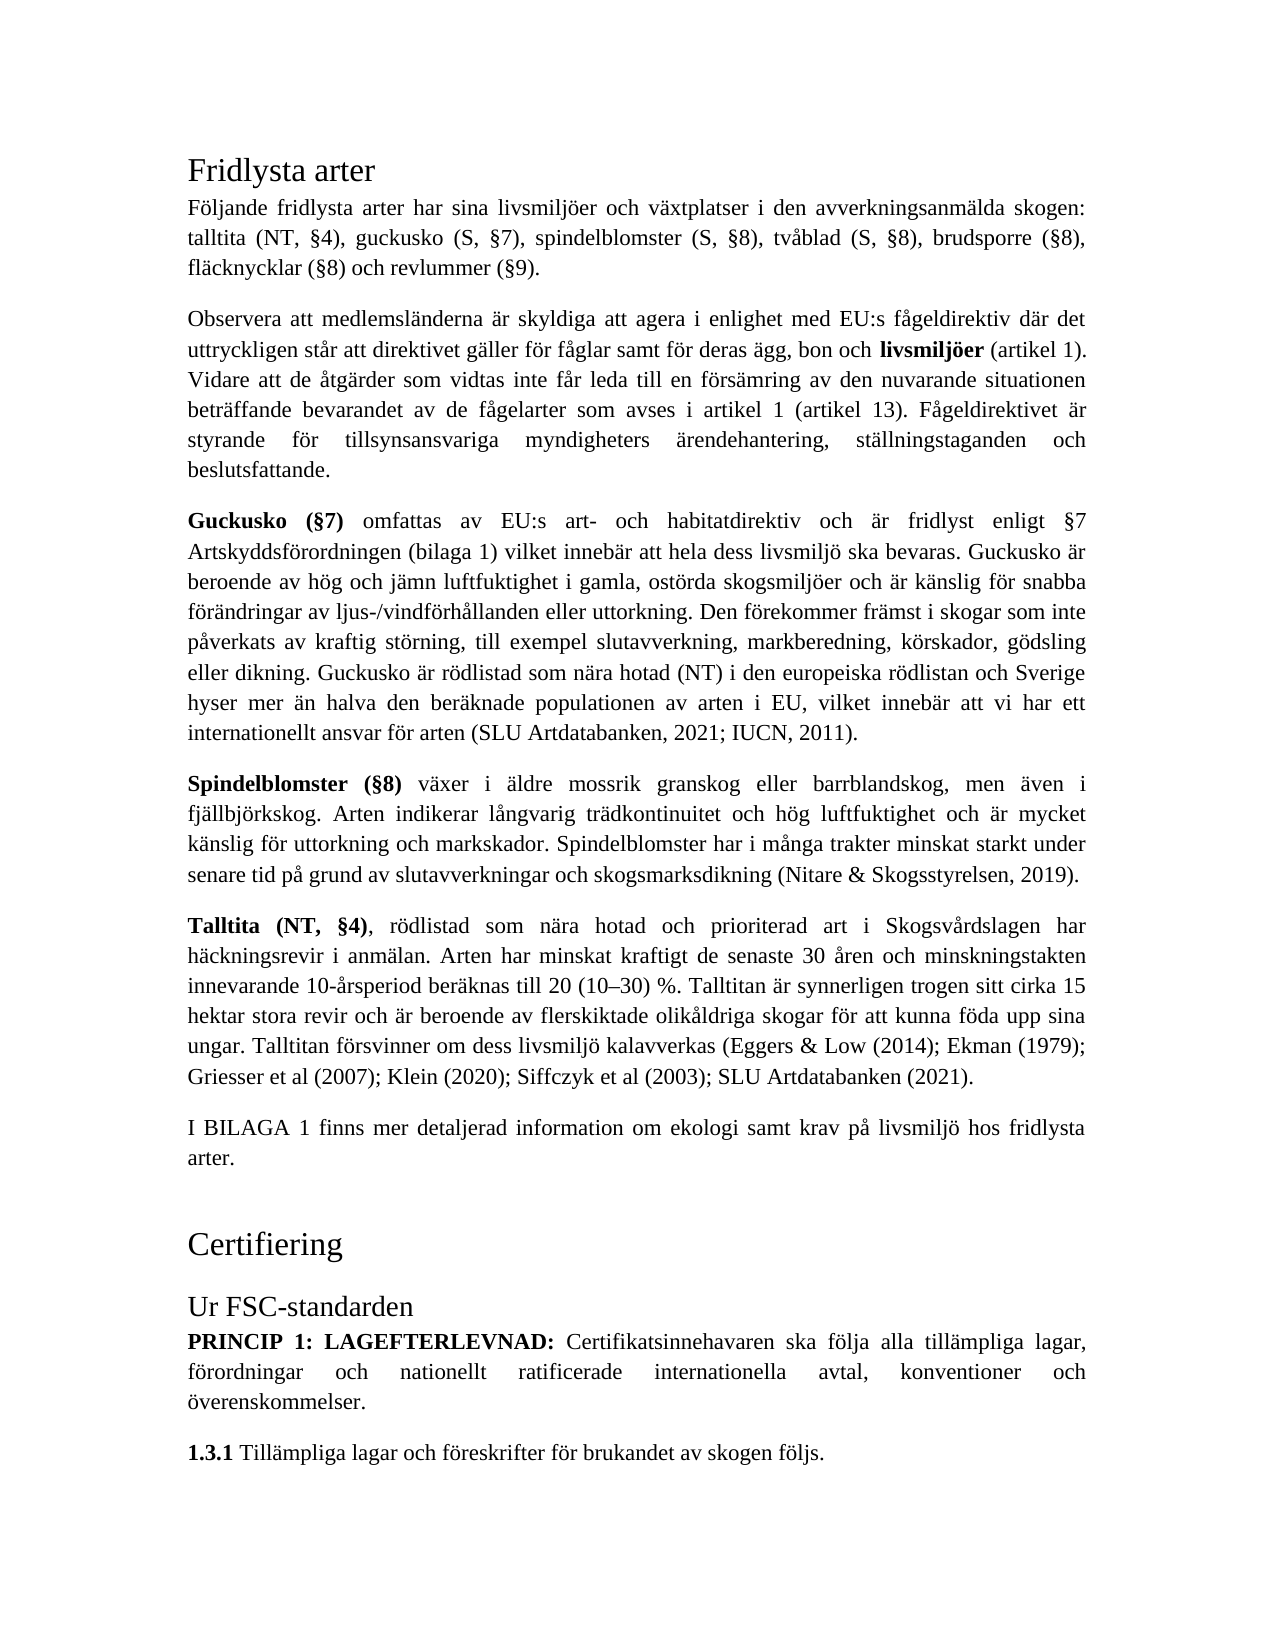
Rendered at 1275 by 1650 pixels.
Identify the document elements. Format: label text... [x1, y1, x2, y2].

subtitle Ur FSC-standarden [187, 1289, 1087, 1323]
text Observera att medlemsländerna är skyldiga att agera i enlighet med EU:s fågeldirektiv där det uttryckligen står att direktivet gäller för fåglar samt för deras ägg, bon och livsmiljöer (artikel 1). Vidare att de åtgärder som vidtas inte får leda till en försämring av den nuvarande situationen beträffande bevarandet av de fågelarter som avses i artikel 1 (artikel 13). Fågeldirektivet är styrande för tillsynsansvariga myndigheters ärendehantering, ställningstaganden och beslutsfattande. [187, 306, 1087, 483]
subtitle Certifiering [187, 1224, 1087, 1263]
text Spindelblomster (§8) växer i äldre mossrik granskog eller barrblandskog, men även i fjällbjörkskog. Arten indikerar långvarig trädkontinuitet och hög luftfuktighet och är mycket känslig för uttorkning och markskador. Spindelblomster har i många trakter minskat starkt under senare tid på grund av slutavverkningar och skogsmarksdikning (Nitare & Skogsstyrelsen, 2019). [187, 770, 1087, 887]
text PRINCIP 1: LAGEFTERLEVNAD: Certifikatsinnehavaren ska följa alla tillämpliga lagar, förordningar och nationellt ratificerade internationella avtal, konventioner och överenskommelser. [187, 1328, 1087, 1414]
text Följande fridlysta arter har sina livsmiljöer och växtplatser i den avverkningsanmälda skogen: talltita (NT, §4), guckusko (S, §7), spindelblomster (S, §8), tvåblad (S, §8), brudsporre (§8), fläcknycklar (§8) och revlummer (§9). [187, 194, 1087, 281]
text Guckusko (§7) omfattas av EU:s art- och habitatdirektiv och är fridlyst enligt §7 Artskyddsförordningen (bilaga 1) vilket innebär att hela dess livsmiljö ska bevaras. Guckusko är beroende av hög och jämn luftfuktighet i gamla, ostörda skogsmiljöer och är känslig för snabba förändringar av ljus-/vindförhållanden eller uttorkning. Den förekommer främst i skogar som inte påverkats av kraftig störning, till exempel slutavverkning, markberedning, körskador, gödsling eller dikning. Guckusko är rödlistad som nära hotad (NT) i den europeiska rödlistan och Sverige hyser mer än halva den beräknade populationen av arten i EU, vilket innebär att vi har ett internationellt ansvar för arten (SLU Artdatabanken, 2021; IUCN, 2011). [187, 508, 1087, 745]
subtitle Fridlysta arter [187, 150, 1087, 188]
text I BILAGA 1 finns mer detaljerad information om ekologi samt krav på livsmiljö hos fridlysta arter. [187, 1114, 1087, 1170]
text 1.3.1 Tillämpliga lagar och föreskrifter för brukandet av skogen följs. [187, 1439, 1087, 1466]
text Talltita (NT, §4), rödlistad som nära hotad och prioriterad art i Skogsvårdslagen har häckningsrevir i anmälan. Arten har minskat kraftigt de senaste 30 åren och minskningstakten innevarande 10-årsperiod beräknas till 20 (10–30) %. Talltitan är synnerligen trogen sitt cirka 15 hektar stora revir och är beroende av flerskiktade olikåldriga skogar för att kunna föda upp sina ungar. Talltitan försvinner om dess livsmiljö kalavverkas (Eggers & Low (2014); Ekman (1979); Griesser et al (2007); Klein (2020); Siffczyk et al (2003); SLU Artdatabanken (2021). [187, 912, 1087, 1089]
